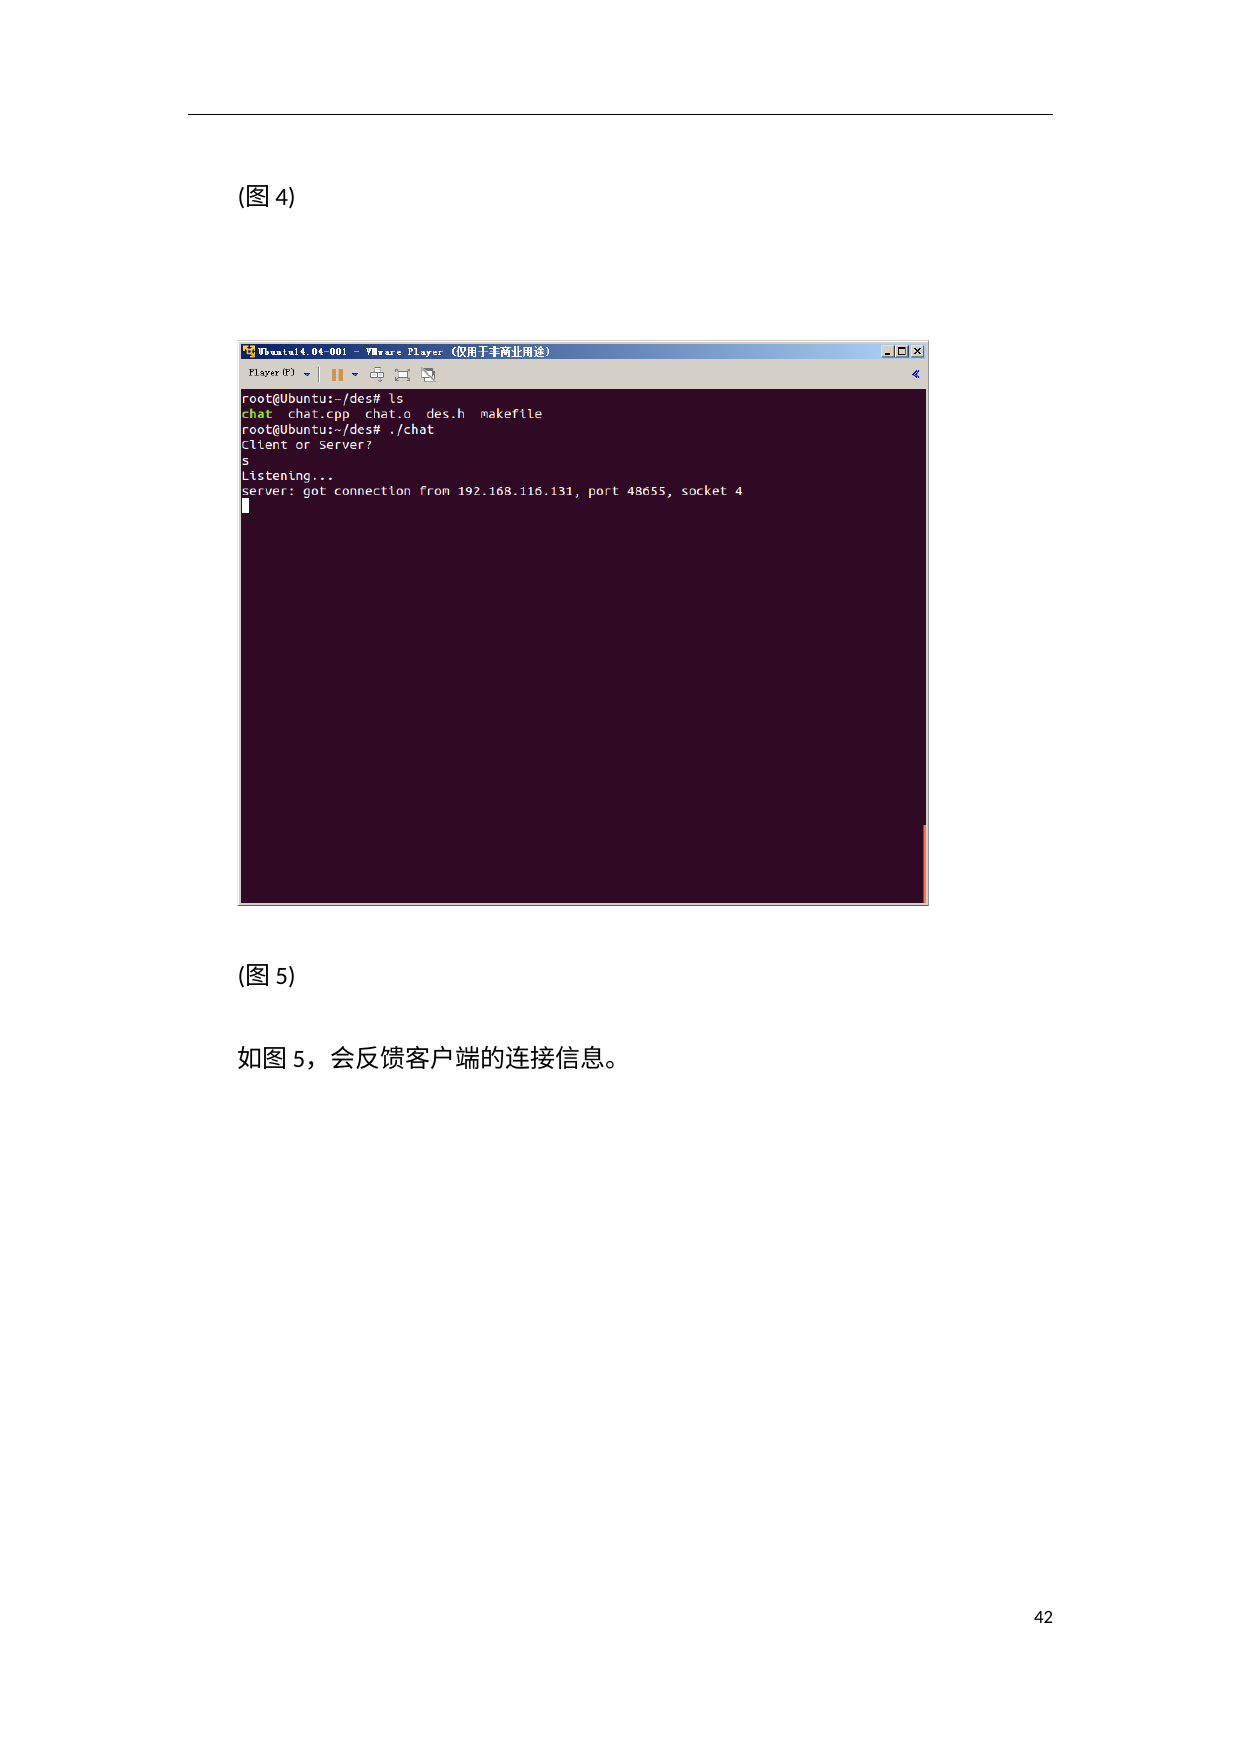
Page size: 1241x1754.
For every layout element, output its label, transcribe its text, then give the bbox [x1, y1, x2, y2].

picture [237, 340, 929, 906]
text 如图5，会反馈客户端的连接信息。 [187, 1024, 1053, 1089]
text (图4) [187, 162, 1053, 227]
text (图5) [187, 941, 1053, 1006]
